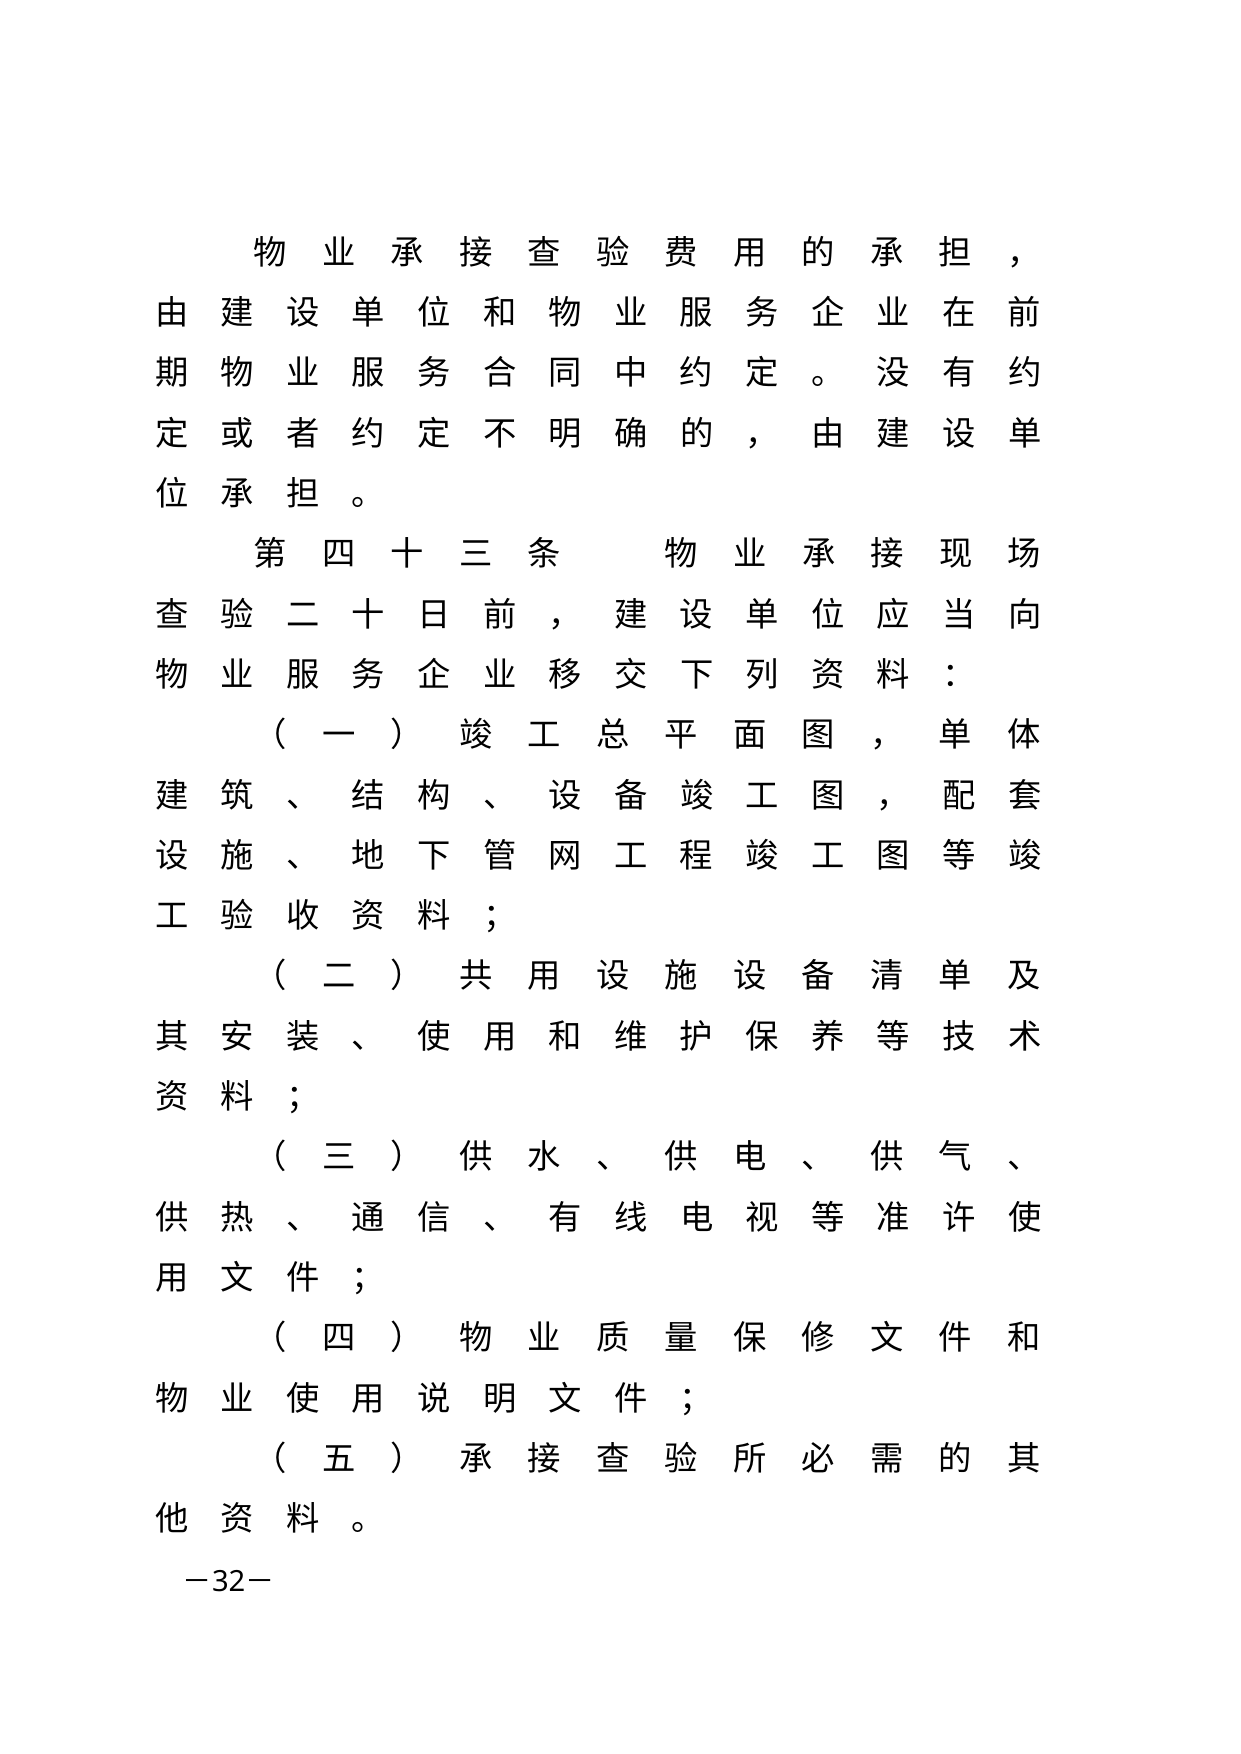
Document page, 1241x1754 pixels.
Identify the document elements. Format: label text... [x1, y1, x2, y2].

text （三）供水、供电、供气、供热、通信、有线电视等准许使用文件； [155, 1124, 1073, 1305]
text 物业承接查验费用的承担，由建设单位和物业服务企业在前期物业服务合同中约定。没有约定或者约定不明确的，由建设单位承担。 [155, 219, 1073, 521]
text （一）竣工总平面图，单体建筑、结构、设备竣工图，配套设施、地下管网工程竣工图等竣工验收资料； [155, 702, 1073, 943]
text （四）物业质量保修文件和物业使用说明文件； [155, 1305, 1073, 1426]
text （二）共用设施设备清单及其安装、使用和维护保养等技术资料； [155, 943, 1073, 1124]
text （五）承接查验所必需的其他资料。 [155, 1426, 1073, 1546]
text 第四十三条 物业承接现场查验二十日前，建设单位应当向物业服务企业移交下列资料： [155, 521, 1073, 702]
